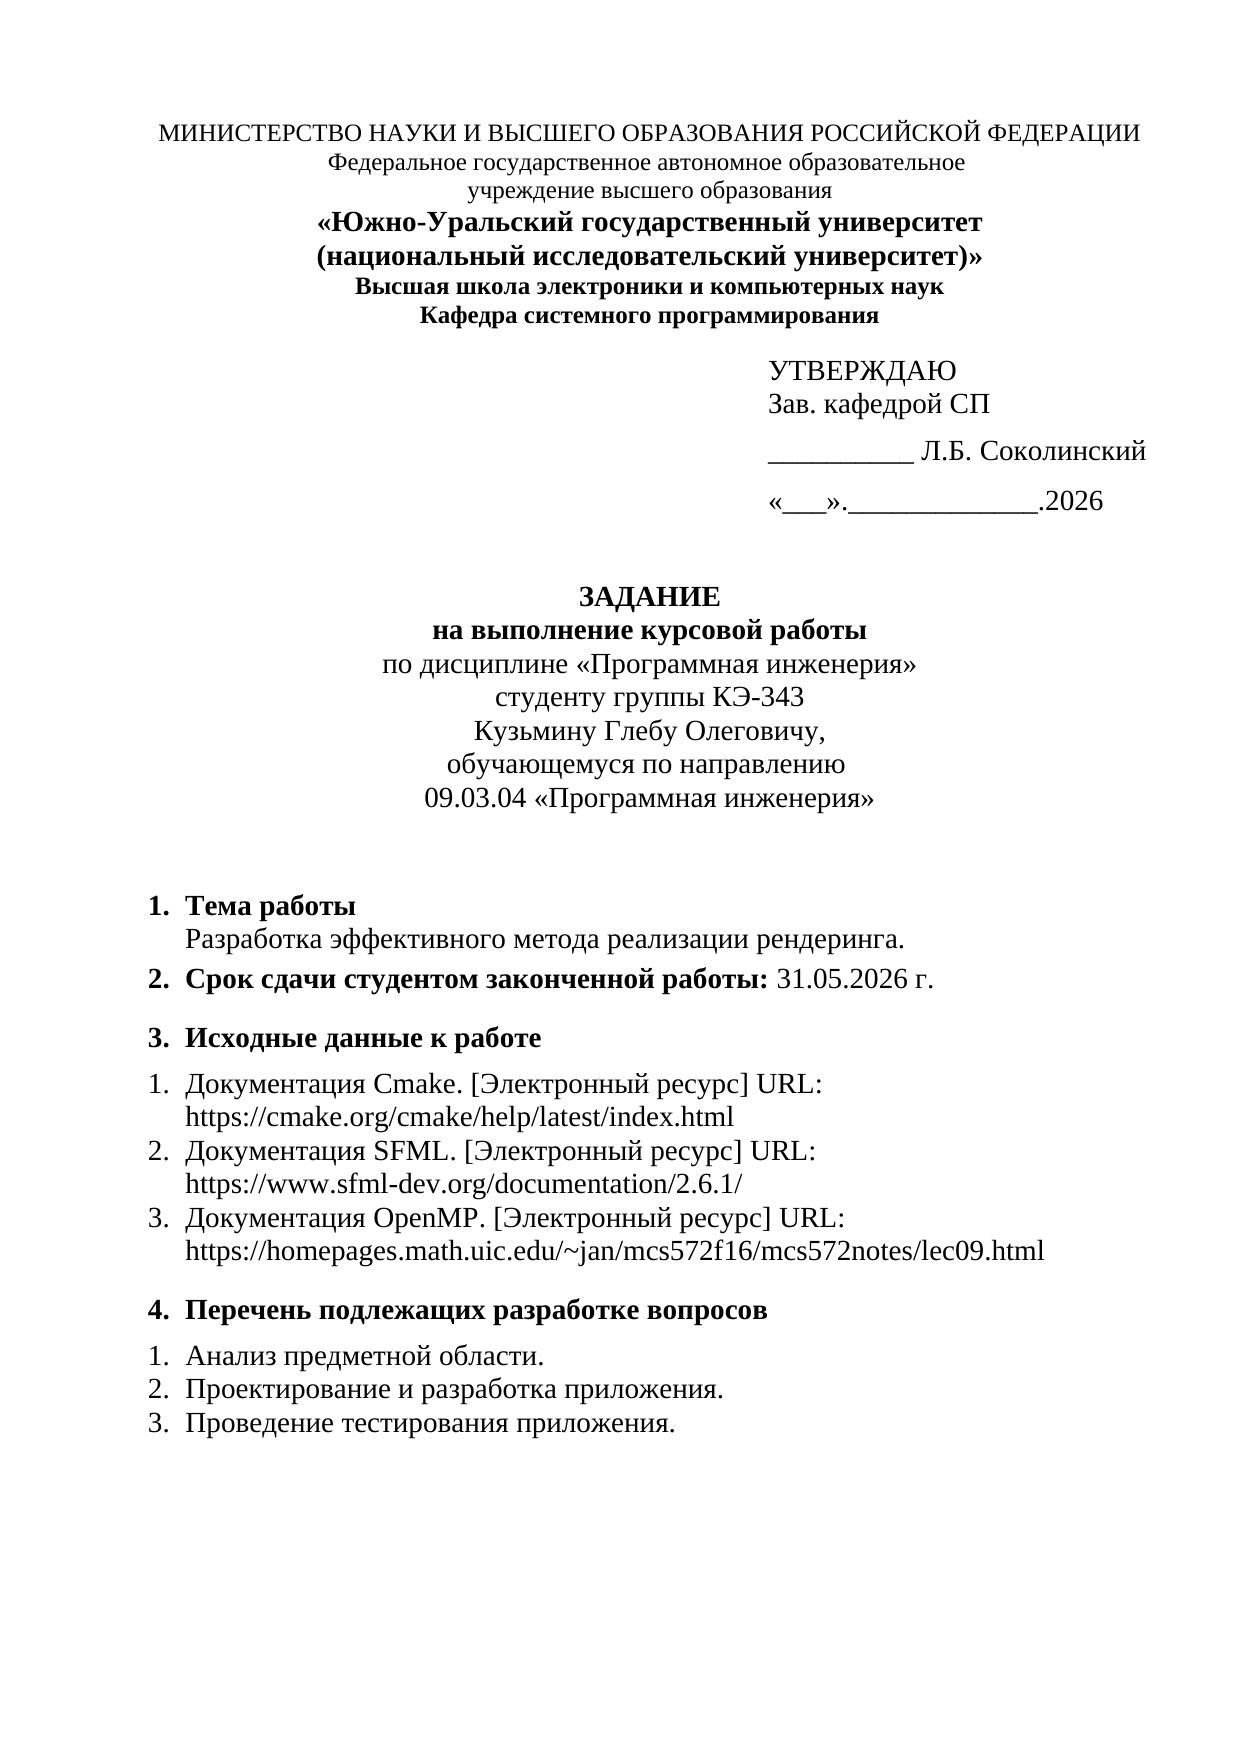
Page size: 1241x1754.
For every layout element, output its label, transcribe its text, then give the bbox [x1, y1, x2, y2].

text __________ Л.Б. Соколинский [768, 433, 1152, 466]
list Документация Cmake. [Электронный ресурс] URL: [148, 1066, 1152, 1099]
list Срок сдачи студентом законченной работы: 31.05.2025 г. [148, 961, 1152, 995]
text Зав. кафедрой СП [768, 387, 1152, 420]
list Исходные данные к работе [148, 1020, 1152, 1053]
text студенту группы КЭ-343 [148, 679, 1152, 713]
text Кафедра системного программирования [148, 300, 1152, 329]
list Тема работы Разработка эффективного метода реализации рендеринга. [148, 888, 1152, 955]
list Документация SFML. [Электронный ресурс] URL: [148, 1133, 1152, 1166]
text обучающемуся по направлению 09.03.04 «Программная инженерия» [148, 746, 1152, 845]
text на выполнение курсовой работы [148, 612, 1152, 646]
text Кузьмину Глебу Олеговичу, [148, 713, 1152, 746]
list Перечень подлежащих разработке вопросов [148, 1292, 1152, 1326]
text «___»._____________.2025 [768, 483, 1152, 516]
text по дисциплине «Программная инженерия» [148, 646, 1152, 679]
text «Южно-Уральский государственный университет [148, 204, 1152, 238]
list Проведение тестирования приложения. [148, 1405, 1152, 1439]
text Федеральное государственное автономное образовательное учреждение высшего образования [148, 147, 1152, 204]
text ЗАДАНИЕ [148, 579, 1152, 612]
list Документация OpenMP. [Электронный ресурс] URL: [148, 1200, 1152, 1233]
text Высшая школа электроники и компьютерных наук [148, 271, 1152, 300]
text https://homepages.math.uic.edu/~jan/mcs572f16/mcs572notes/lec09.html [185, 1233, 1152, 1267]
text МИНИСТЕРСТВО НАУКИ И ВЫСШЕГО ОБРАЗОВАНИЯ РОССИЙСКОЙ ФЕДЕРАЦИИ [148, 118, 1152, 147]
list Анализ предметной области. [148, 1338, 1152, 1372]
text УТВЕРЖДАЮ [768, 353, 1152, 387]
text https://www.sfml-dev.org/documentation/2.6.1/ [185, 1166, 1152, 1200]
list Проектирование и разработка приложения. [148, 1372, 1152, 1405]
text (национальный исследовательский университет)» [148, 238, 1152, 271]
text https://cmake.org/cmake/help/latest/index.html [185, 1099, 1152, 1133]
